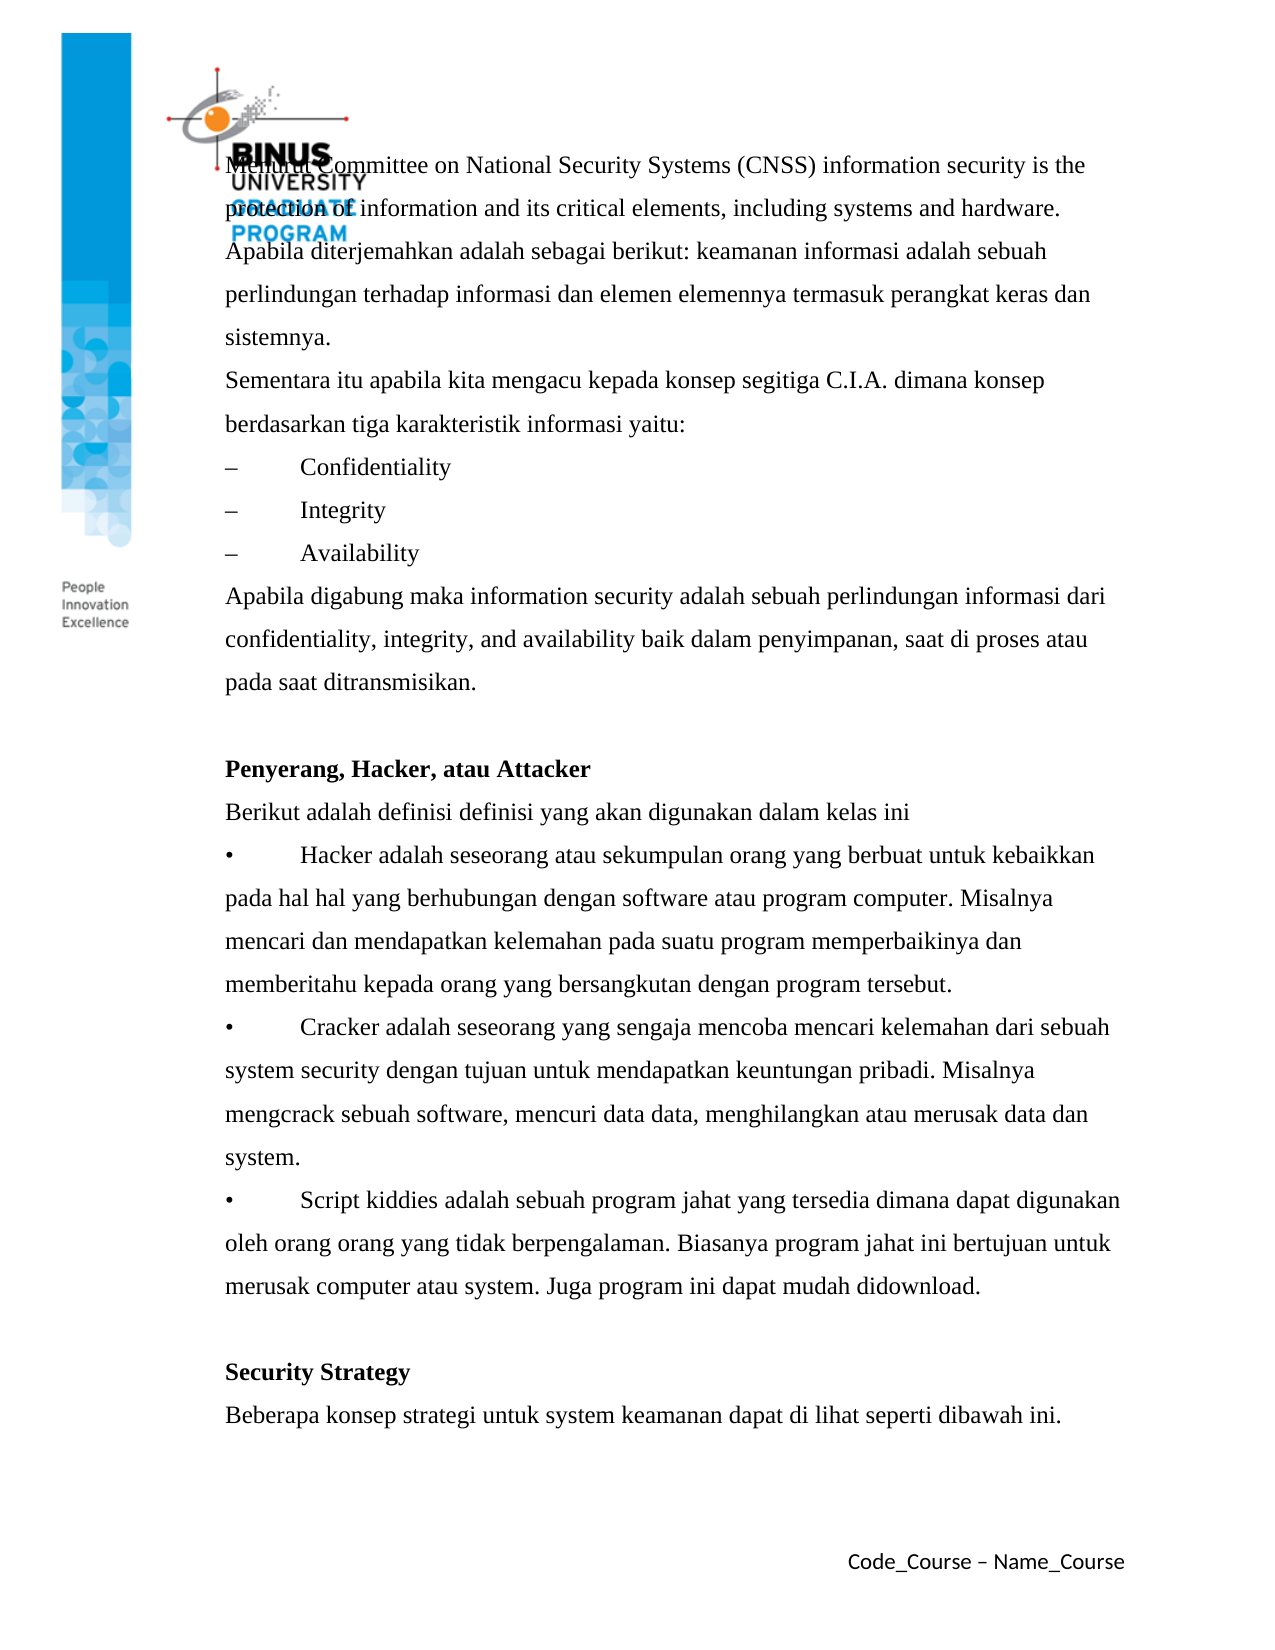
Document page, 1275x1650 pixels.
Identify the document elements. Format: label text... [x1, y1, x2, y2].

text Penyerang, Hacker, atau Attacker [225, 754, 1125, 782]
text – Confidentiality [225, 452, 1125, 481]
picture [18, 33, 620, 644]
text Menurut Committee on National Security Systems (CNSS) information security is the protection of information and its critical elements, including systems and hardware. Apabila diterjemahkan adalah sebagai berikut: keamanan informasi adalah sebuah perlindungan terhadap informasi dan elemen elemennya termasuk perangkat keras dan sistemnya. [225, 150, 1125, 351]
text Beberapa konsep strategi untuk system keamanan dapat di lihat seperti dibawah ini. [225, 1401, 1125, 1429]
text Security Strategy [225, 1357, 1125, 1386]
text • Cracker adalah seseorang yang sengaja mencoba mencari kelemahan dari sebuah system security dengan tujuan untuk mendapatkan keuntungan pribadi. Misalnya mengcrack sebuah software, mencuri data data, menghilangkan atau merusak data dan system. [225, 1012, 1125, 1171]
text Apabila digabung maka information security adalah sebuah perlindungan informasi dari confidentiality, integrity, and availability baik dalam penyimpanan, saat di proses atau pada saat ditransmisikan. [225, 581, 1125, 696]
text • Script kiddies adalah sebuah program jahat yang tersedia dimana dapat digunakan oleh orang orang yang tidak berpengalaman. Biasanya program jahat ini bertujuan untuk merusak computer atau system. Juga program ini dapat mudah didownload. [225, 1185, 1125, 1300]
text Sementara itu apabila kita mengacu kepada konsep segitiga C.I.A. dimana konsep berdasarkan tiga karakteristik informasi yaitu: [225, 366, 1125, 437]
text – Integrity [225, 495, 1125, 524]
text Berikut adalah definisi definisi yang akan digunakan dalam kelas ini [225, 797, 1125, 826]
text • Hacker adalah seseorang atau sekumpulan orang yang berbuat untuk kebaikkan pada hal hal yang berhubungan dengan software atau program computer. Misalnya mencari dan mendapatkan kelemahan pada suatu program memperbaikinya dan memberitahu kepada orang yang bersangkutan dengan program tersebut. [225, 840, 1125, 998]
text – Availability [225, 538, 1125, 567]
